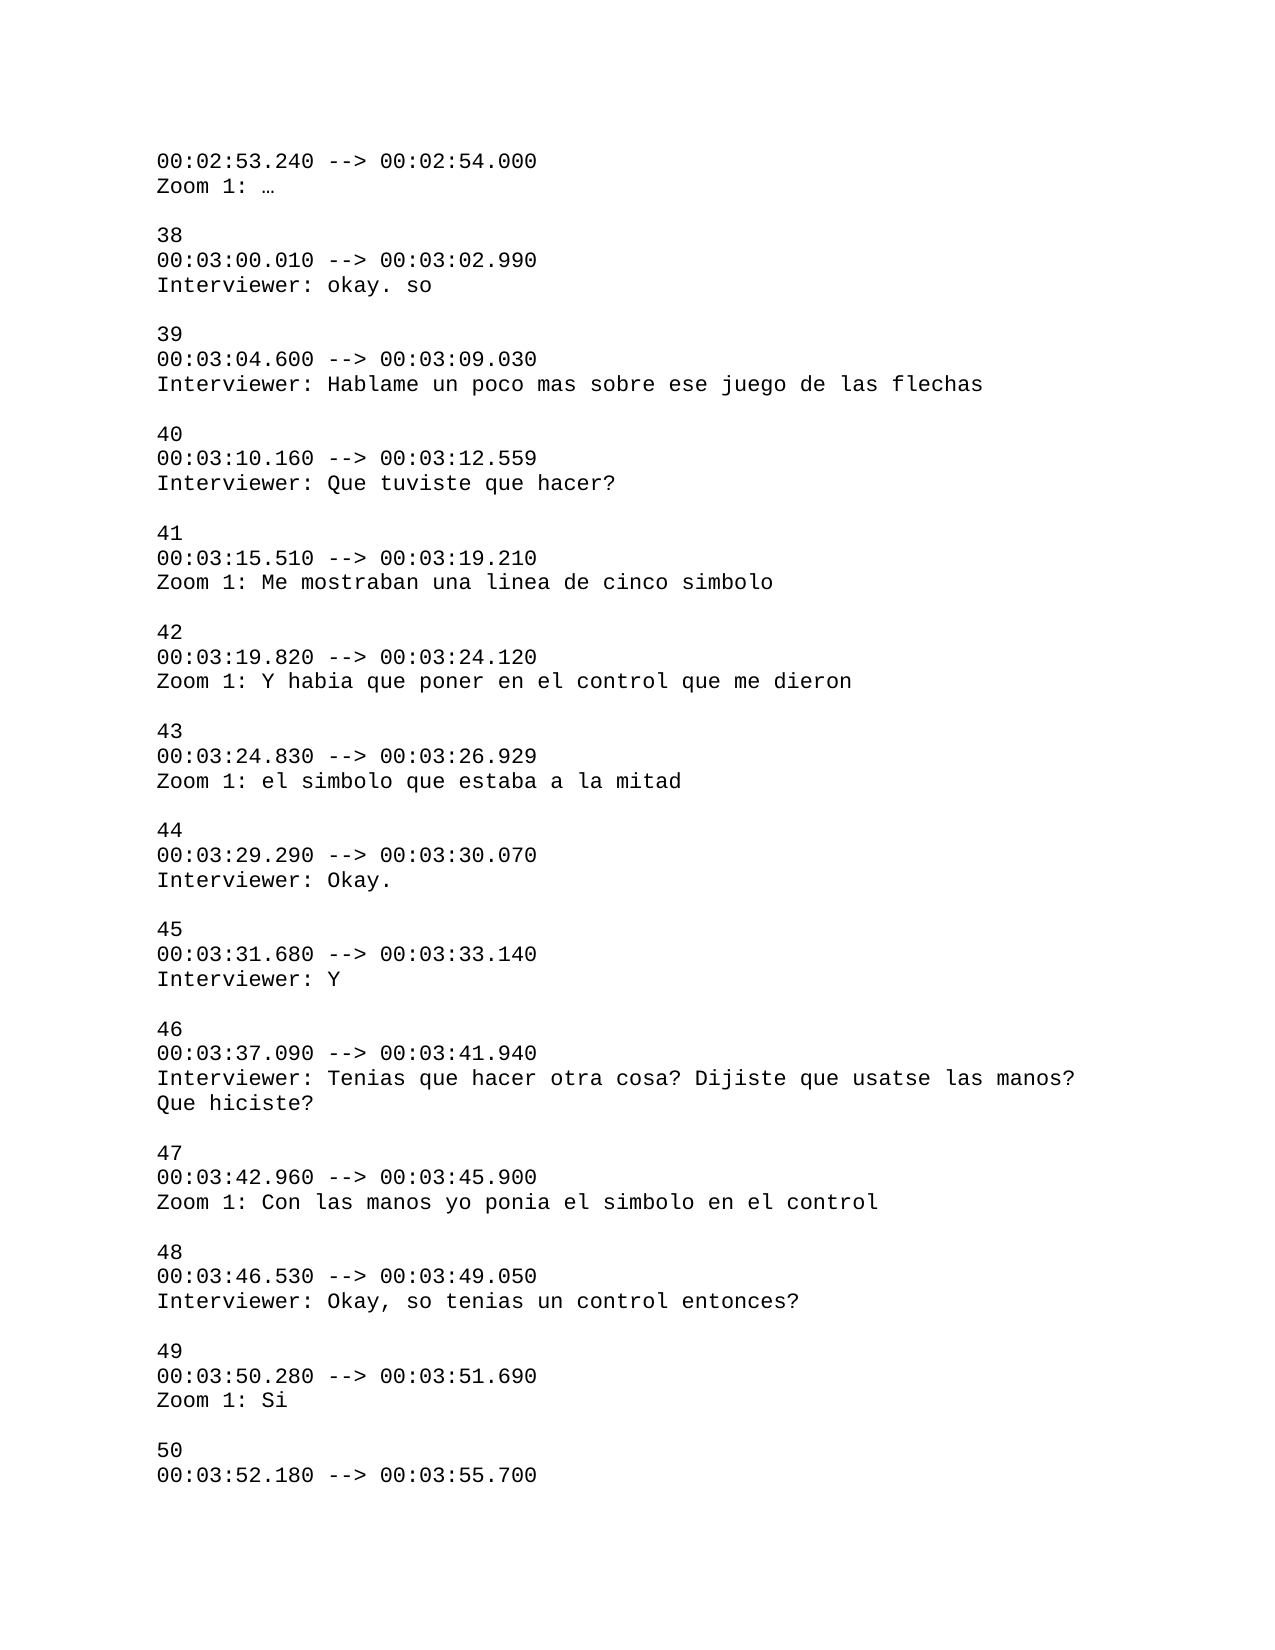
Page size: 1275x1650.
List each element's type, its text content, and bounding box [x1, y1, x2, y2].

text 41 [156, 522, 1118, 547]
text Interviewer: Tenias que hacer otra cosa? Dijiste que usatse las manos? Que hiciste? [156, 1067, 1118, 1117]
text Interviewer: Que tuviste que hacer? [156, 472, 1118, 497]
text 00:03:15.510 --> 00:03:19.210 [156, 547, 1118, 571]
text Interviewer: Y [156, 968, 1118, 993]
text 00:03:37.090 --> 00:03:41.940 [156, 1042, 1118, 1067]
text 50 [156, 1439, 1118, 1464]
text Interviewer: Okay. [156, 869, 1118, 894]
text Zoom 1: Con las manos yo ponia el simbolo en el control [156, 1191, 1118, 1216]
text 00:03:46.530 --> 00:03:49.050 [156, 1266, 1118, 1290]
text Zoom 1: Y habia que poner en el control que me dieron [156, 671, 1118, 695]
text 00:03:50.280 --> 00:03:51.690 [156, 1365, 1118, 1389]
text Zoom 1: el simbolo que estaba a la mitad [156, 770, 1118, 794]
text 00:03:52.180 --> 00:03:55.700 [156, 1464, 1118, 1489]
text Interviewer: okay. so [156, 274, 1118, 299]
text 00:03:04.600 --> 00:03:09.030 [156, 348, 1118, 373]
text 46 [156, 1018, 1118, 1042]
text 44 [156, 819, 1118, 844]
text Interviewer: Hablame un poco mas sobre ese juego de las flechas [156, 373, 1118, 398]
text 49 [156, 1340, 1118, 1365]
text 47 [156, 1142, 1118, 1166]
text 00:03:42.960 --> 00:03:45.900 [156, 1166, 1118, 1191]
text Zoom 1: Si [156, 1389, 1118, 1414]
text 40 [156, 423, 1118, 447]
text 00:02:53.240 --> 00:02:54.000 [156, 150, 1118, 175]
text Zoom 1: … [156, 175, 1118, 199]
text 48 [156, 1241, 1118, 1266]
text 00:03:29.290 --> 00:03:30.070 [156, 844, 1118, 869]
text 45 [156, 918, 1118, 943]
text 00:03:00.010 --> 00:03:02.990 [156, 249, 1118, 274]
text 00:03:24.830 --> 00:03:26.929 [156, 745, 1118, 770]
text Zoom 1: Me mostraban una linea de cinco simbolo [156, 571, 1118, 596]
text Interviewer: Okay, so tenias un control entonces? [156, 1290, 1118, 1315]
text 42 [156, 621, 1118, 646]
text 38 [156, 224, 1118, 249]
text 00:03:31.680 --> 00:03:33.140 [156, 943, 1118, 968]
text 00:03:10.160 --> 00:03:12.559 [156, 447, 1118, 472]
text 39 [156, 323, 1118, 348]
text 00:03:19.820 --> 00:03:24.120 [156, 646, 1118, 671]
text 43 [156, 720, 1118, 745]
